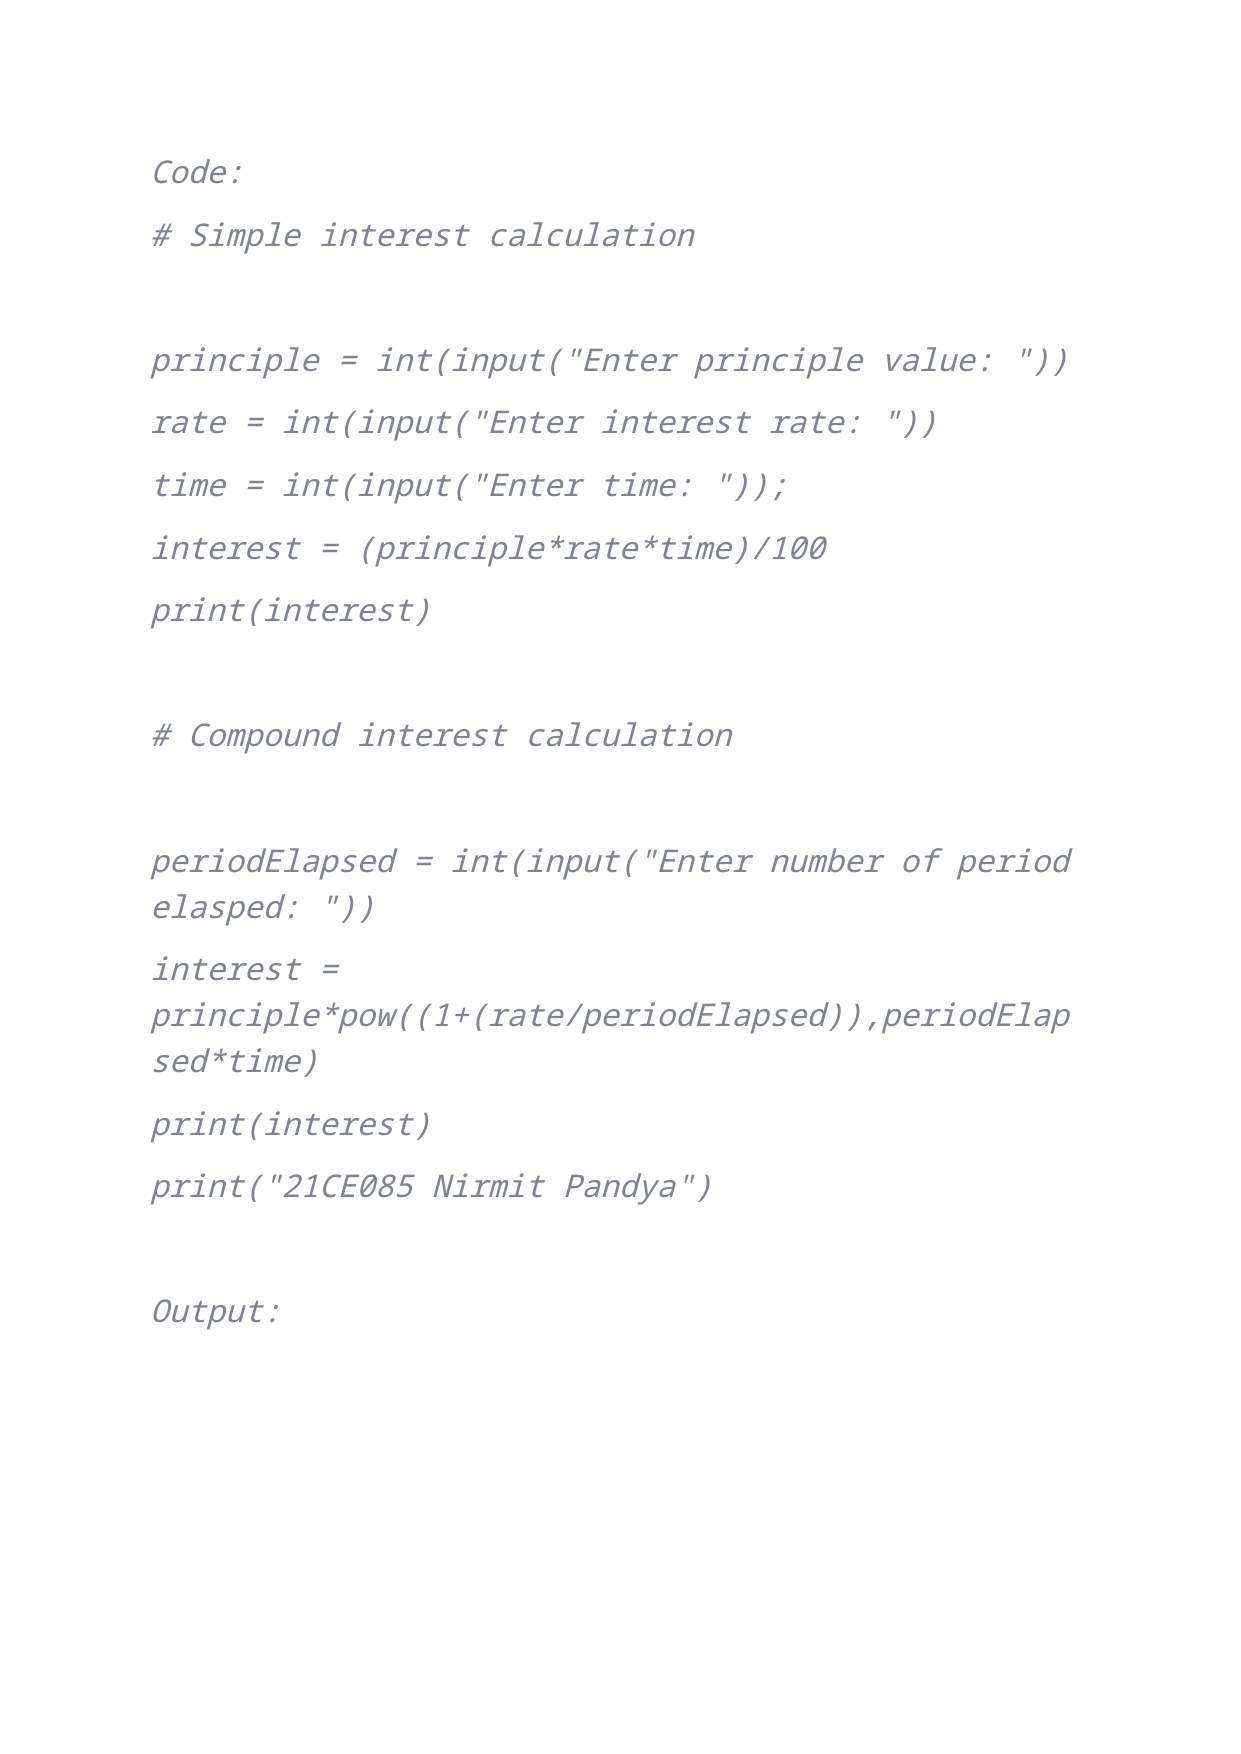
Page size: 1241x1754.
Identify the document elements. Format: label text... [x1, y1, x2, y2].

text Code: [150, 150, 1090, 193]
text rate = int(input("Enter interest rate: ")) [150, 400, 1090, 443]
text interest = principle*pow((1+(rate/periodElapsed)),periodElapsed*time) [150, 947, 1090, 1082]
text interest = (principle*rate*time)/100 [150, 526, 1090, 568]
text principle = int(input("Enter principle value: ")) [150, 338, 1090, 380]
text periodElapsed = int(input("Enter number of period elasped: ")) [150, 839, 1090, 927]
text # Simple interest calculation [150, 213, 1090, 255]
text # Compound interest calculation [150, 713, 1090, 756]
text print(interest) [150, 1102, 1090, 1144]
text print(interest) [150, 588, 1090, 631]
text print("21CE085 Nirmit Pandya") [150, 1164, 1090, 1207]
text time = int(input("Enter time: ")); [150, 463, 1090, 506]
text Output: [150, 1289, 1090, 1332]
